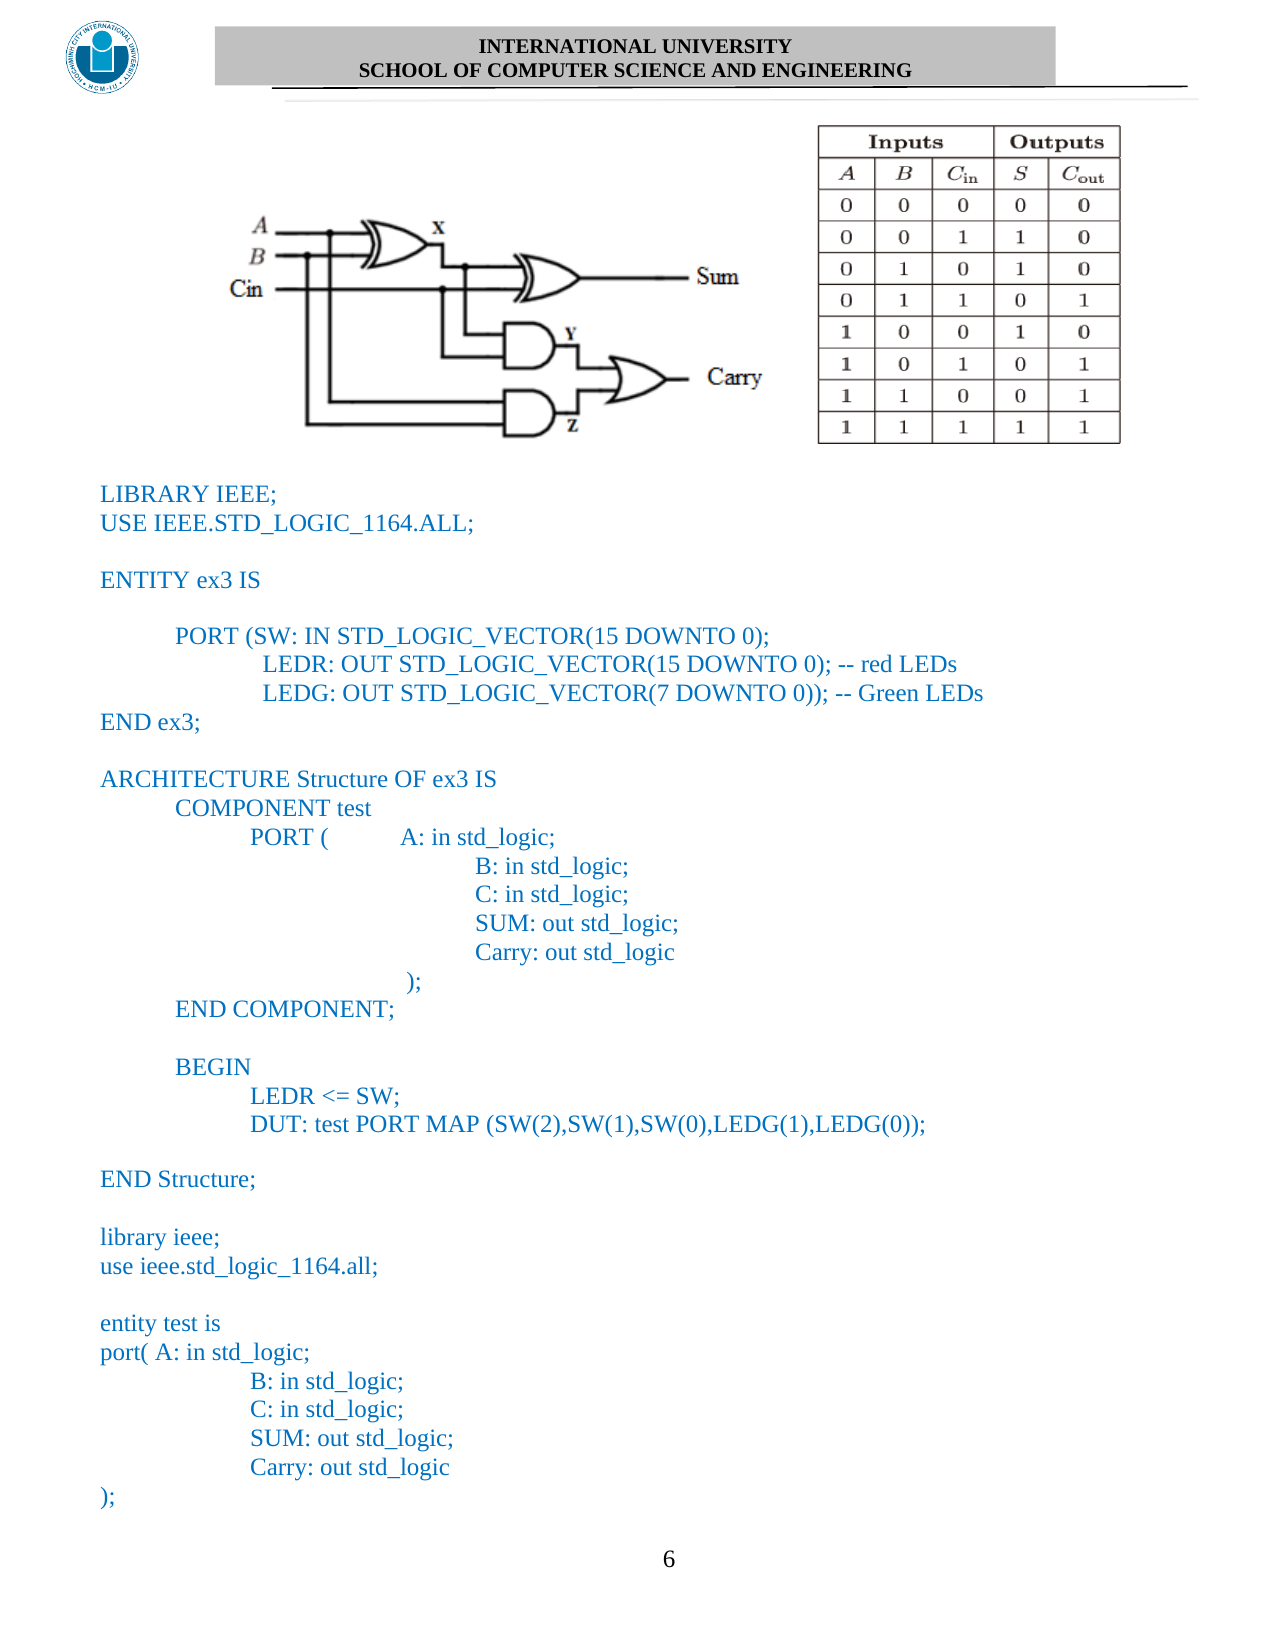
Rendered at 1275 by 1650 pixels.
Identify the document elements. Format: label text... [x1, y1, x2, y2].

text library ieee; [100, 1222, 1174, 1251]
text B: in std_logic; [100, 1366, 1174, 1394]
text Carry: out std_logic [100, 937, 1174, 966]
text ); [100, 966, 1174, 994]
text LEDG: OUT STD_LOGIC_VECTOR(7 DOWNTO 0)); -- Green LEDs [100, 678, 1174, 707]
text entity test is [100, 1308, 1174, 1337]
text Carry: out std_logic [100, 1452, 1174, 1481]
text DUT: test PORT MAP (SW(2),SW(1),SW(0),LEDG(1),LEDG(0)); [100, 1109, 1174, 1138]
picture [800, 106, 1128, 451]
picture [178, 185, 795, 451]
text LEDR: OUT STD_LOGIC_VECTOR(15 DOWNTO 0); -- red LEDs [100, 649, 1174, 678]
text PORT ( A: in std_logic; [100, 822, 1174, 851]
text use ieee.std_logic_1164.all; [100, 1251, 1174, 1279]
text LIBRARY IEEE; [100, 479, 1174, 508]
text ); [100, 1481, 1174, 1509]
text port( A: in std_logic; [100, 1337, 1174, 1366]
text COMPONENT test [100, 793, 1174, 822]
text END ex3; [100, 707, 1174, 736]
text B: in std_logic; [100, 851, 1174, 879]
text BEGIN [100, 1052, 1174, 1081]
text SUM: out std_logic; [100, 908, 1174, 937]
text C: in std_logic; [100, 879, 1174, 908]
text ENTITY ex3 IS [100, 566, 1174, 594]
text C: in std_logic; [100, 1394, 1174, 1423]
text END Structure; [100, 1164, 1174, 1193]
text END COMPONENT; [100, 994, 1174, 1023]
text LEDR <= SW; [100, 1081, 1174, 1109]
text USE IEEE.STD_LOGIC_1164.ALL; [100, 508, 1174, 537]
picture [64, 19, 140, 95]
text PORT (SW: IN STD_LOGIC_VECTOR(15 DOWNTO 0); [100, 621, 1174, 649]
text SUM: out std_logic; [100, 1423, 1174, 1452]
text ARCHITECTURE Structure OF ex3 IS [100, 764, 1174, 793]
